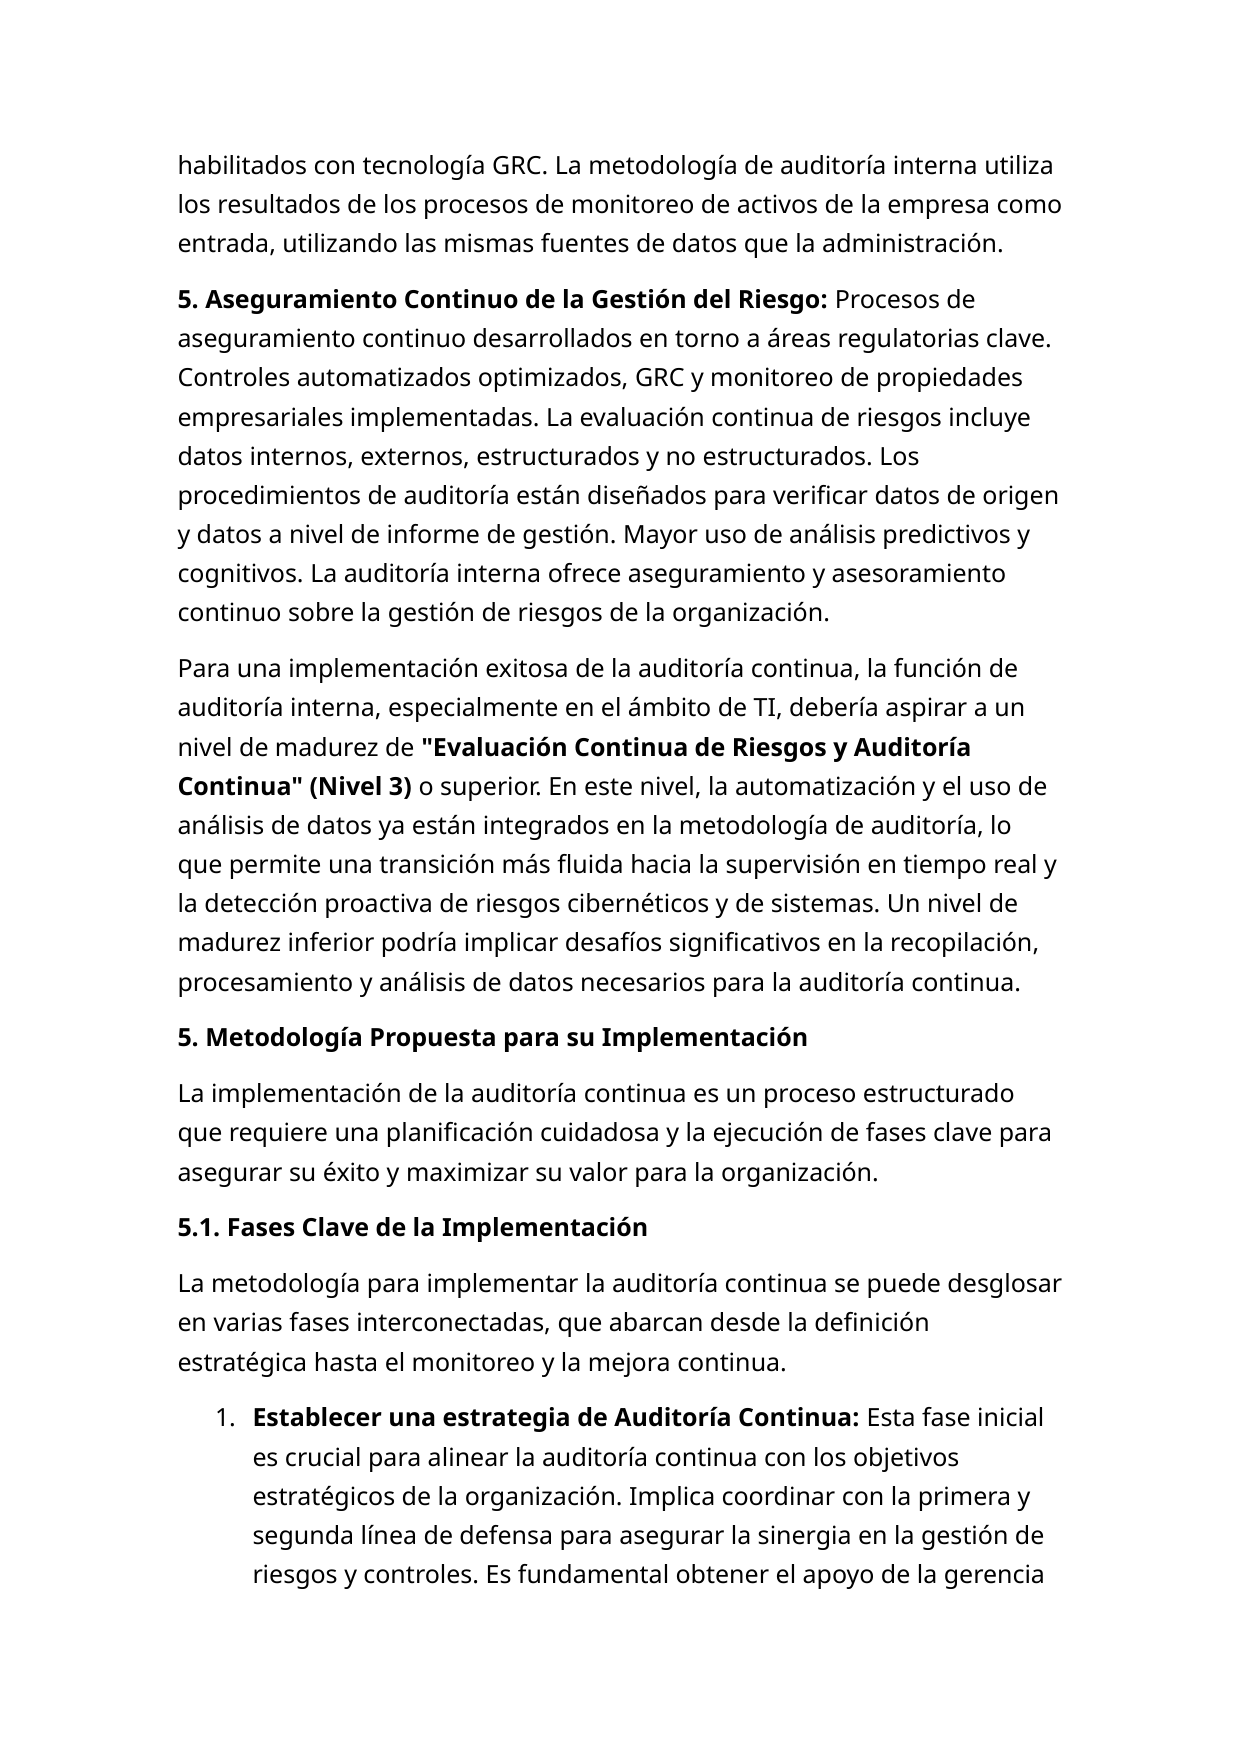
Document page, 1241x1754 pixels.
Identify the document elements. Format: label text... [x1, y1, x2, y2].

text 5. Metodología Propuesta para su Implementación [177, 1020, 1063, 1054]
text La implementación de la auditoría continua es un proceso estructurado que requiere una planificación cuidadosa y la ejecución de fases clave para asegurar su éxito y maximizar su valor para la organización. [177, 1076, 1063, 1188]
text Para una implementación exitosa de la auditoría continua, la función de auditoría interna, especialmente en el ámbito de TI, debería aspirar a un nivel de madurez de "Evaluación Continua de Riesgos y Auditoría Continua" (Nivel 3) o superior. En este nivel, la automatización y el uso de análisis de datos ya están integrados en la metodología de auditoría, lo que permite una transición más fluida hacia la supervisión en tiempo real y la detección proactiva de riesgos cibernéticos y de sistemas. Un nivel de madurez inferior podría implicar desafíos significativos en la recopilación, procesamiento y análisis de datos necesarios para la auditoría continua. [177, 651, 1063, 998]
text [177, 148, 1063, 260]
text 5. Aseguramiento Continuo de la Gestión del Riesgo: Procesos de aseguramiento continuo desarrollados en torno a áreas regulatorias clave. Controles automatizados optimizados, GRC y monitoreo de propiedades empresariales implementadas. La evaluación continua de riesgos incluye datos internos, externos, estructurados y no estructurados. Los procedimientos de auditoría están diseñados para verificar datos de origen y datos a nivel de informe de gestión. Mayor uso de análisis predictivos y cognitivos. La auditoría interna ofrece aseguramiento y asesoramiento continuo sobre la gestión de riesgos de la organización. [177, 282, 1063, 629]
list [215, 1400, 1063, 1591]
text La metodología para implementar la auditoría continua se puede desglosar en varias fases interconectadas, que abarcan desde la definición estratégica hasta el monitoreo y la mejora continua. [177, 1266, 1063, 1378]
text 5.1. Fases Clave de la Implementación [177, 1210, 1063, 1244]
